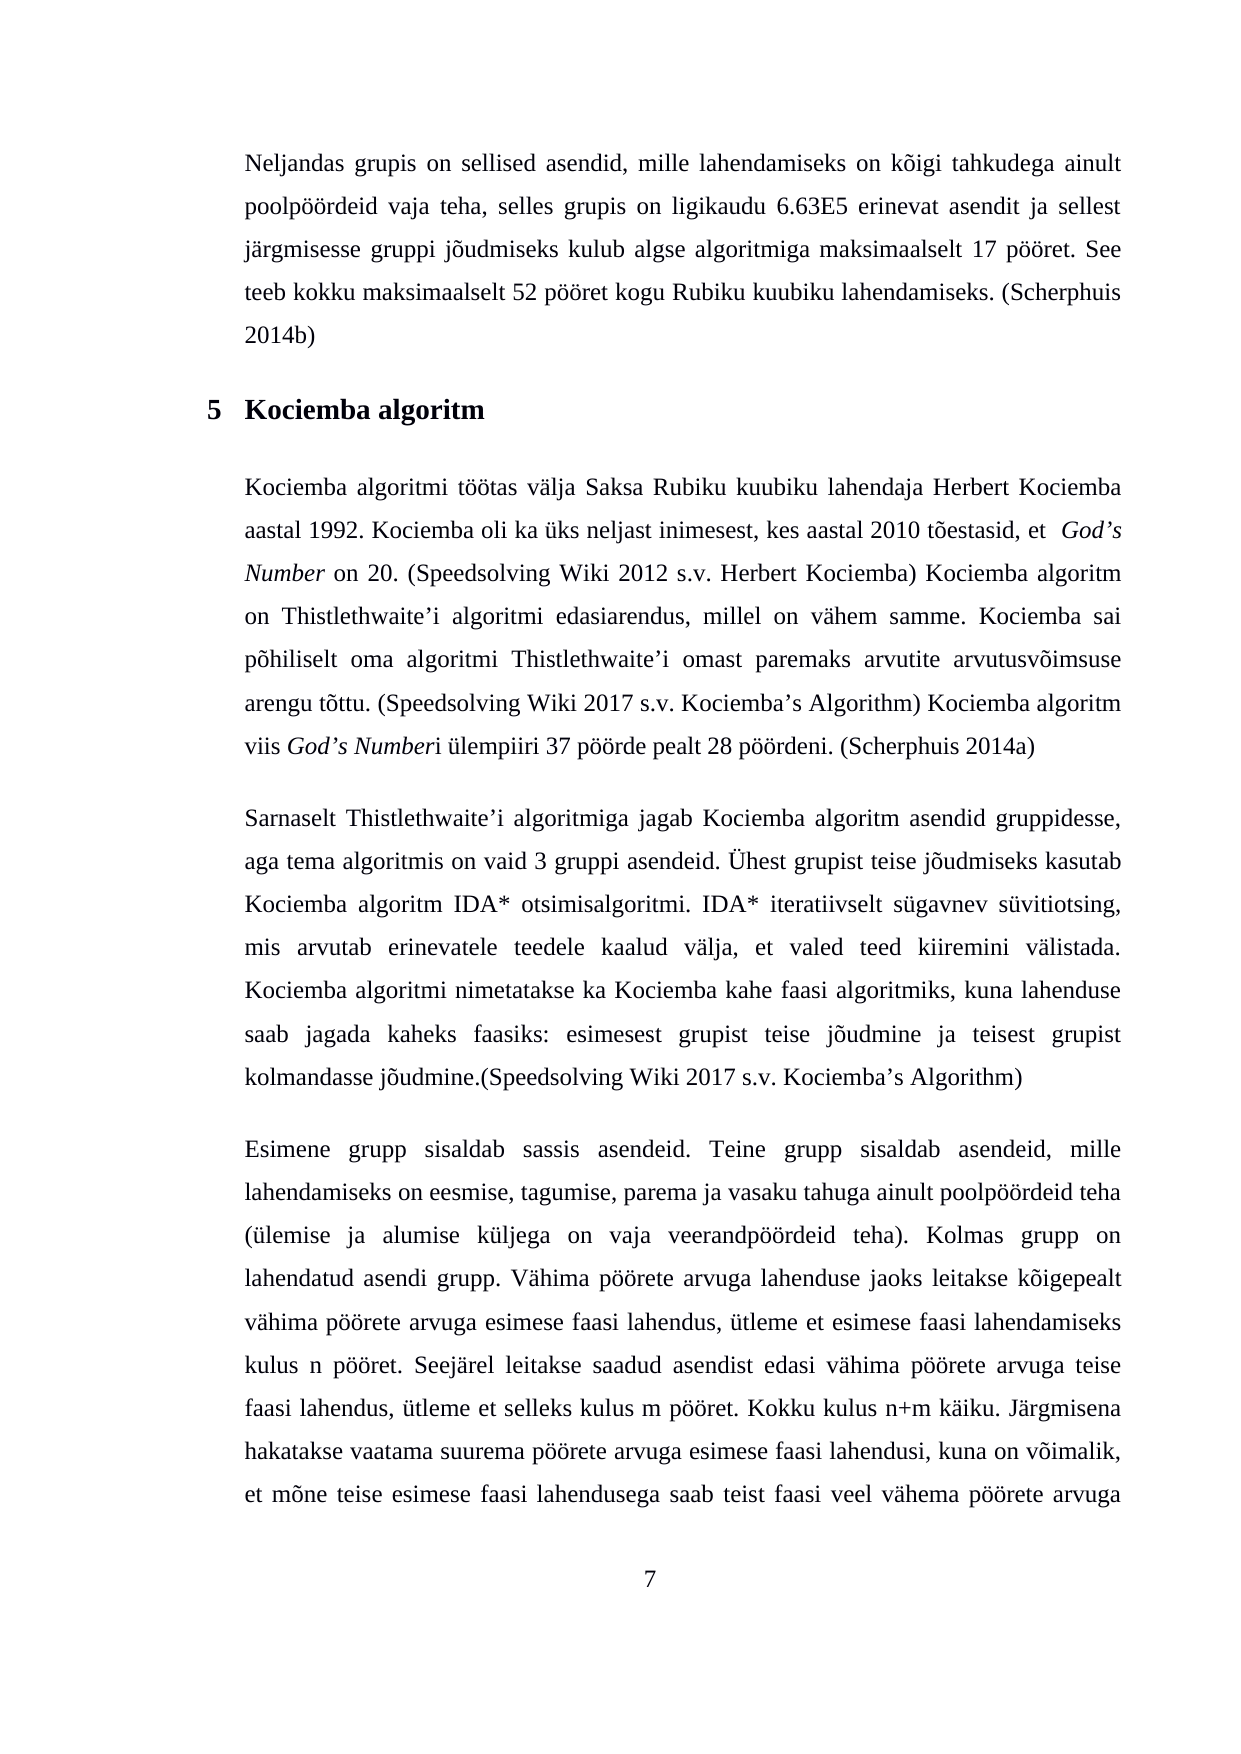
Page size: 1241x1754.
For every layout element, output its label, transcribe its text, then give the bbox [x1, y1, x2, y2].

list Kociemba algoritmi töötas välja Saksa Rubiku kuubiku lahendaja Herbert Kociemba aastal 1992. Kociemba oli ka üks neljast inimesest, kes aastal 2010 tõestasid, et God’s Number on 20. (Speedsolving Wiki 2012 s.v. Herbert Kociemba) Kociemba algoritm on Thistlethwaite’i algoritmi edasiarendus, millel on vähem samme. Kociemba sai põhiliselt oma algoritmi Thistlethwaite’i omast paremaks arvutite arvutusvõimsuse arengu tõttu. (Speedsolving Wiki 2017 s.v. Kociemba’s Algorithm) Kociemba algoritm viis God’s Numberi ülempiiri 37 pöörde pealt 28 pöördeni. (Scherphuis 2014a) [244, 472, 1122, 759]
list Sarnaselt Thistlethwaite’i algoritmiga jagab Kociemba algoritm asendid gruppidesse, aga tema algoritmis on vaid 3 gruppi asendeid. Ühest grupist teise jõudmiseks kasutab Kociemba algoritm IDA* otsimisalgoritmi. IDA* iteratiivselt sügavnev süvitiotsing, mis arvutab erinevatele teedele kaalud välja, et valed teed kiiremini välistada. Kociemba algoritmi nimetatakse ka Kociemba kahe faasi algoritmiks, kuna lahenduse saab jagada kaheks faasiks: esimesest grupist teise jõudmine ja teisest grupist kolmandasse jõudmine.(Speedsolving Wiki 2017 s.v. Kociemba’s Algorithm) [244, 803, 1122, 1091]
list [244, 1134, 1122, 1508]
subtitle Kociemba algoritm [207, 392, 1122, 426]
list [244, 148, 1122, 349]
